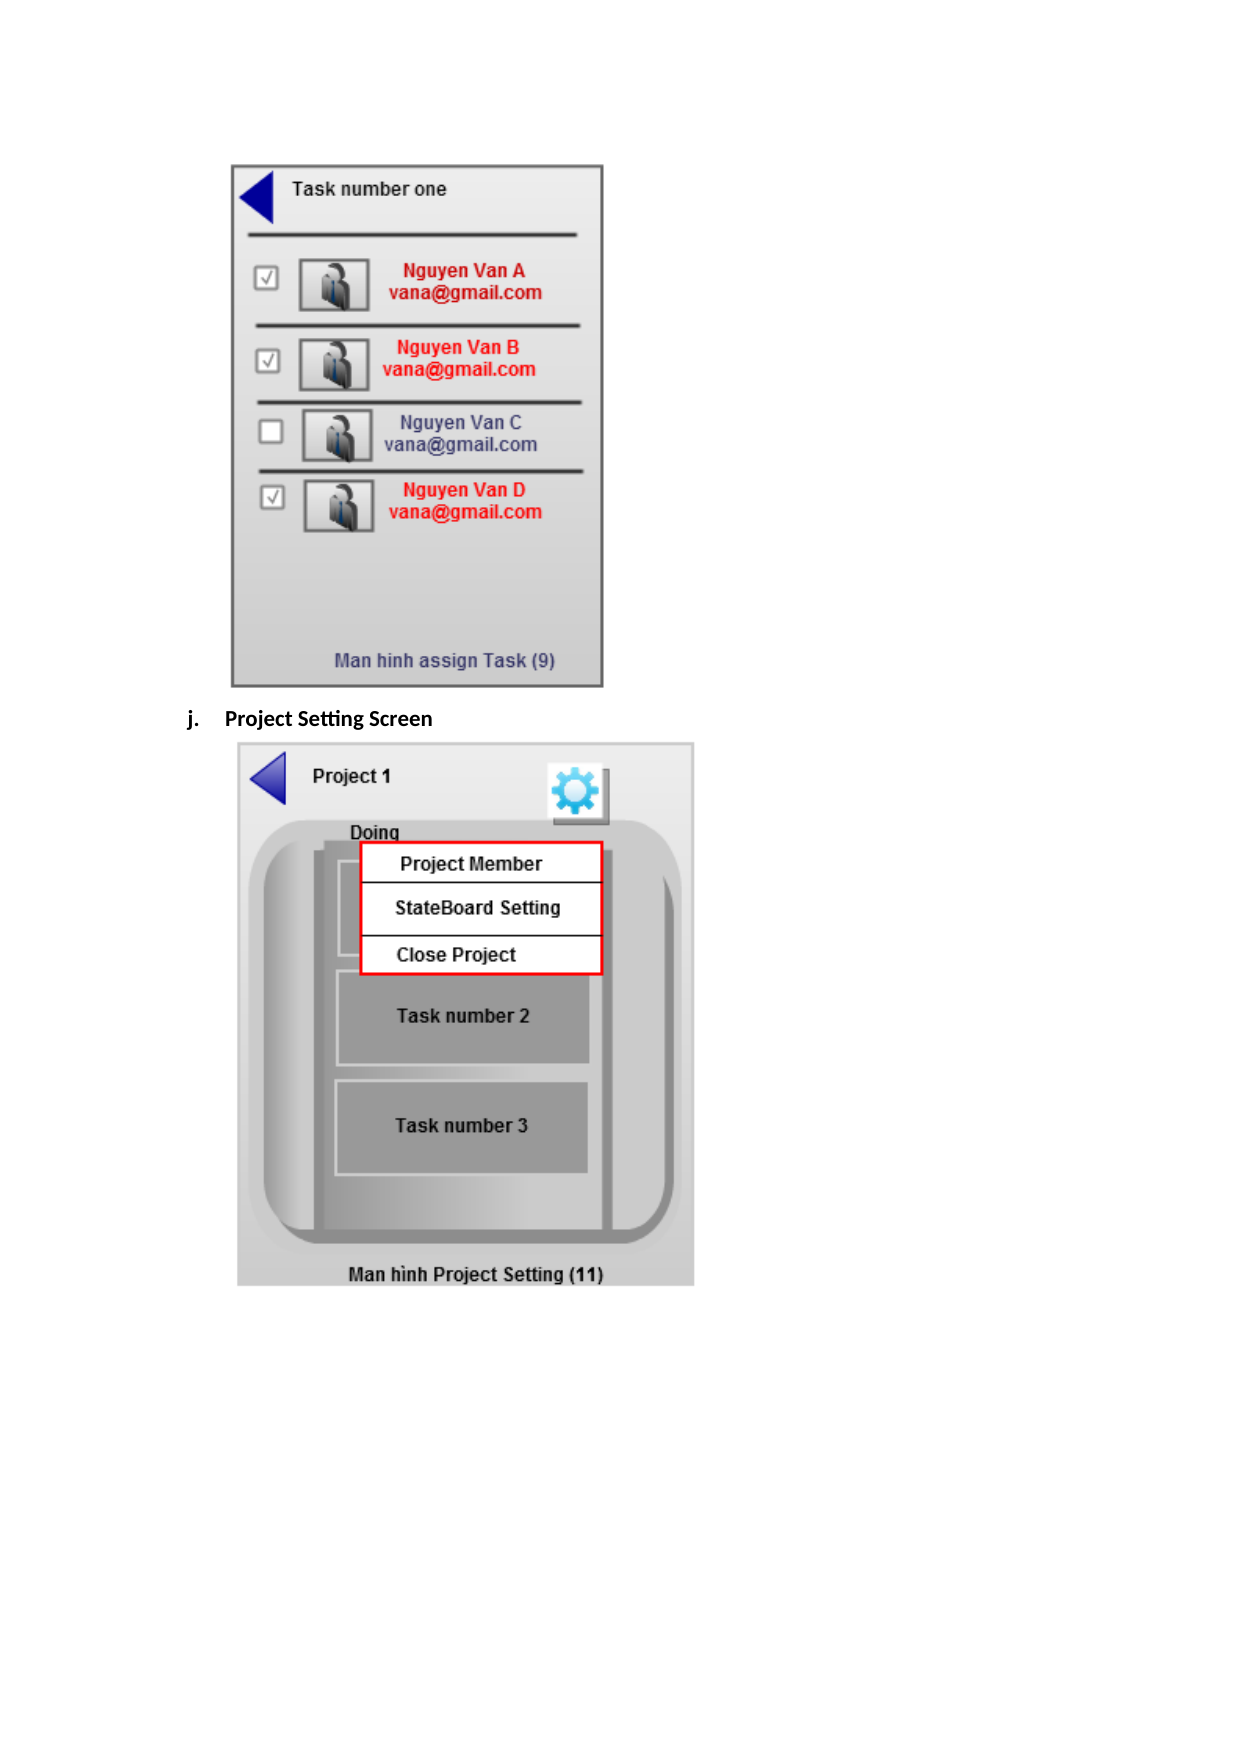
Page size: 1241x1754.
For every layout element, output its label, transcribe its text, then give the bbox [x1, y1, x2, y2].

picture [225, 733, 707, 1305]
picture [225, 150, 621, 702]
list Project Setting Screen [187, 704, 1090, 732]
